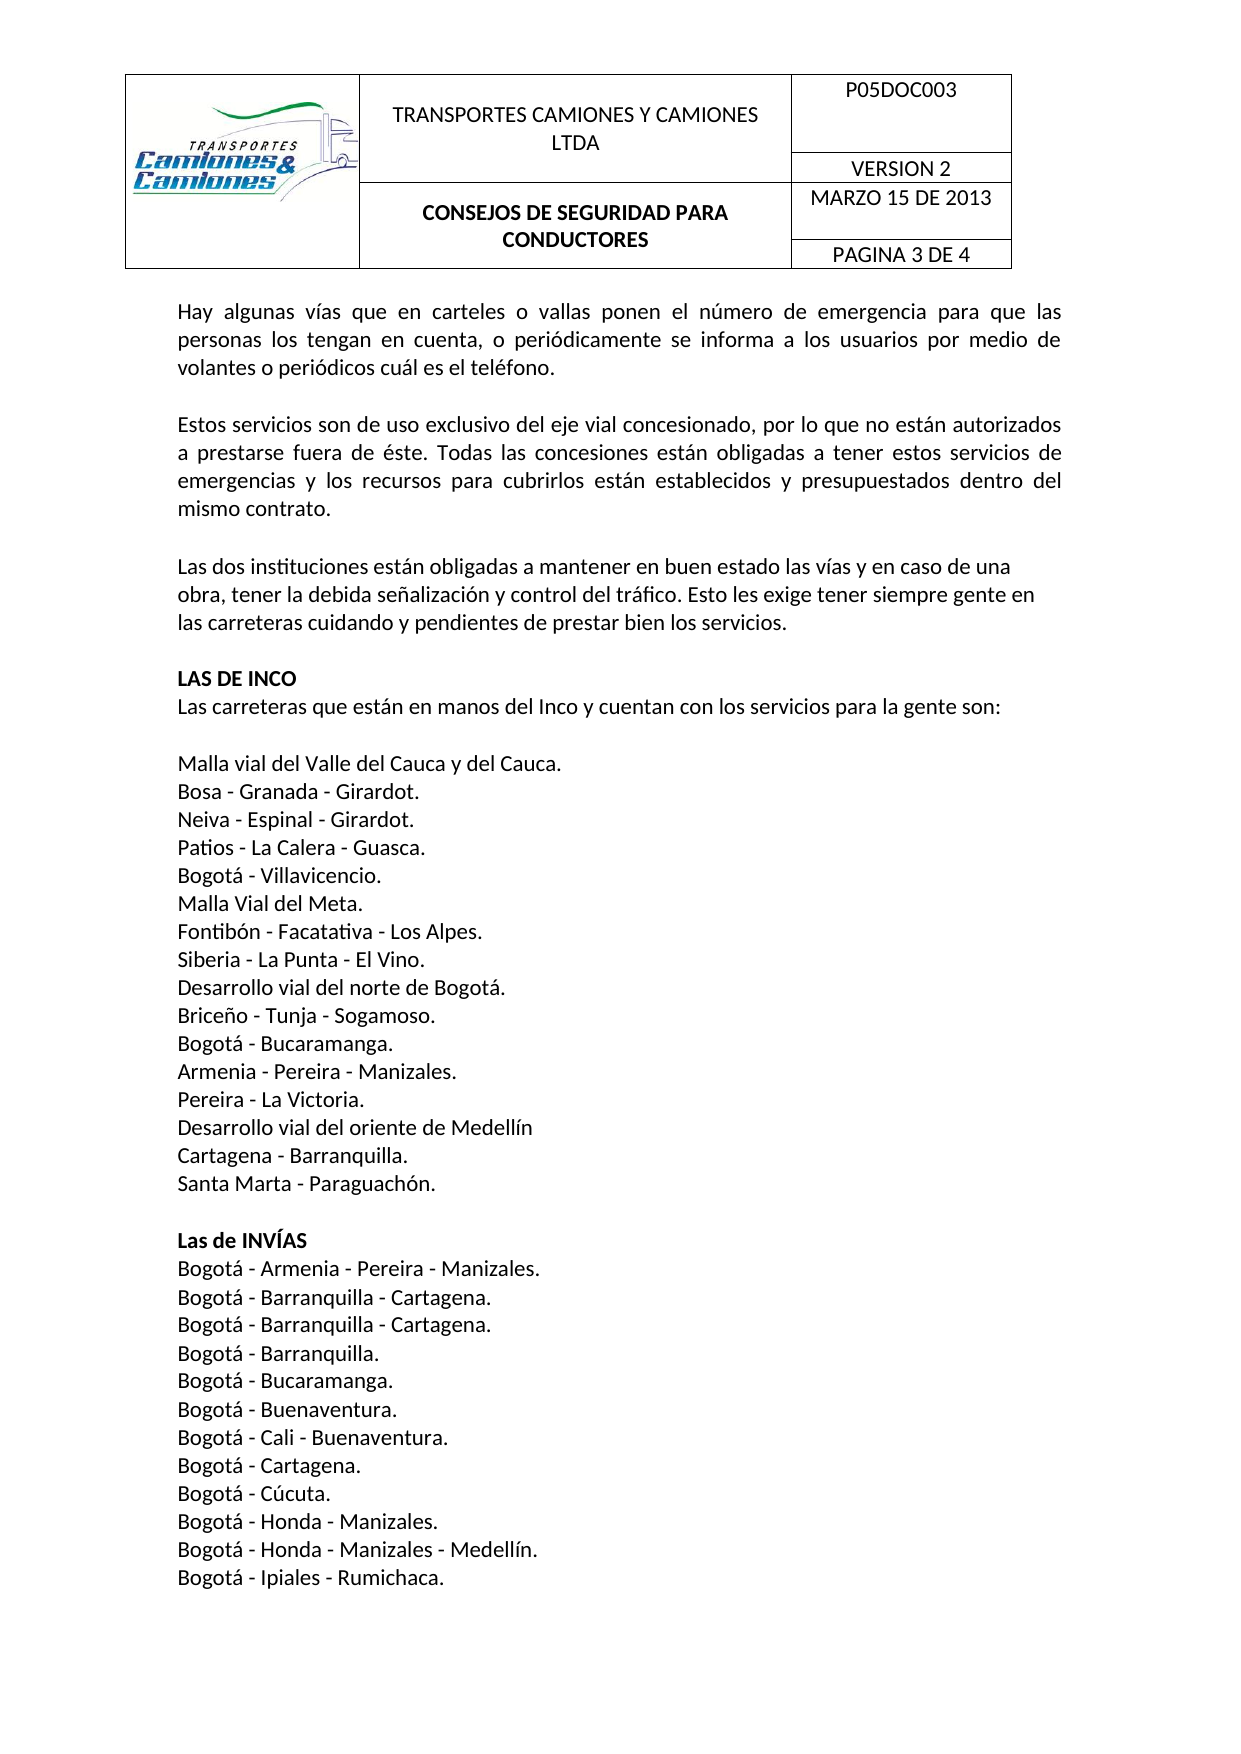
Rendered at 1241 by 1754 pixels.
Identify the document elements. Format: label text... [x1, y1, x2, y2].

text Hay algunas vías que en carteles o vallas ponen el número de emergencia para que las personas los tengan en cuenta, o periódicamente se informa a los usuarios por medio de volantes o periódicos cuál es el teléfono. [177, 297, 1063, 381]
text Las dos instituciones están obligadas a mantener en buen estado las vías y en caso de una obra, tener la debida señalización y control del tráfico. Esto les exige tener siempre gente en las carreteras cuidando y pendientes de prestar bien los servicios. LAS DE INCO Las carreteras que están en manos del Inco y cuentan con los servicios para la gente son: [177, 552, 1063, 720]
text Malla vial del Valle del Cauca y del Cauca. Bosa - Granada - Girardot. Neiva - Espinal - Girardot. Patios - La Calera - Guasca. Bogotá - Villavicencio. Malla Vial del Meta. Fontibón - Facatativa - Los Alpes. Siberia - La Punta - El Vino. Desarrollo vial del norte de Bogotá. Briceño - Tunja - Sogamoso. Bogotá - Bucaramanga. Armenia - Pereira - Manizales. Pereira - La Victoria. Desarrollo vial del oriente de Medellín Cartagena - Barranquilla. Santa Marta - Paraguachón. [177, 749, 1063, 1197]
text Estos servicios son de uso exclusivo del eje vial concesionado, por lo que no están autorizados a prestarse fuera de éste. Todas las concesiones están obligadas a tener estos servicios de emergencias y los recursos para cubrirlos están establecidos y presupuestados dentro del mismo contrato. [177, 411, 1063, 523]
picture [132, 102, 359, 202]
